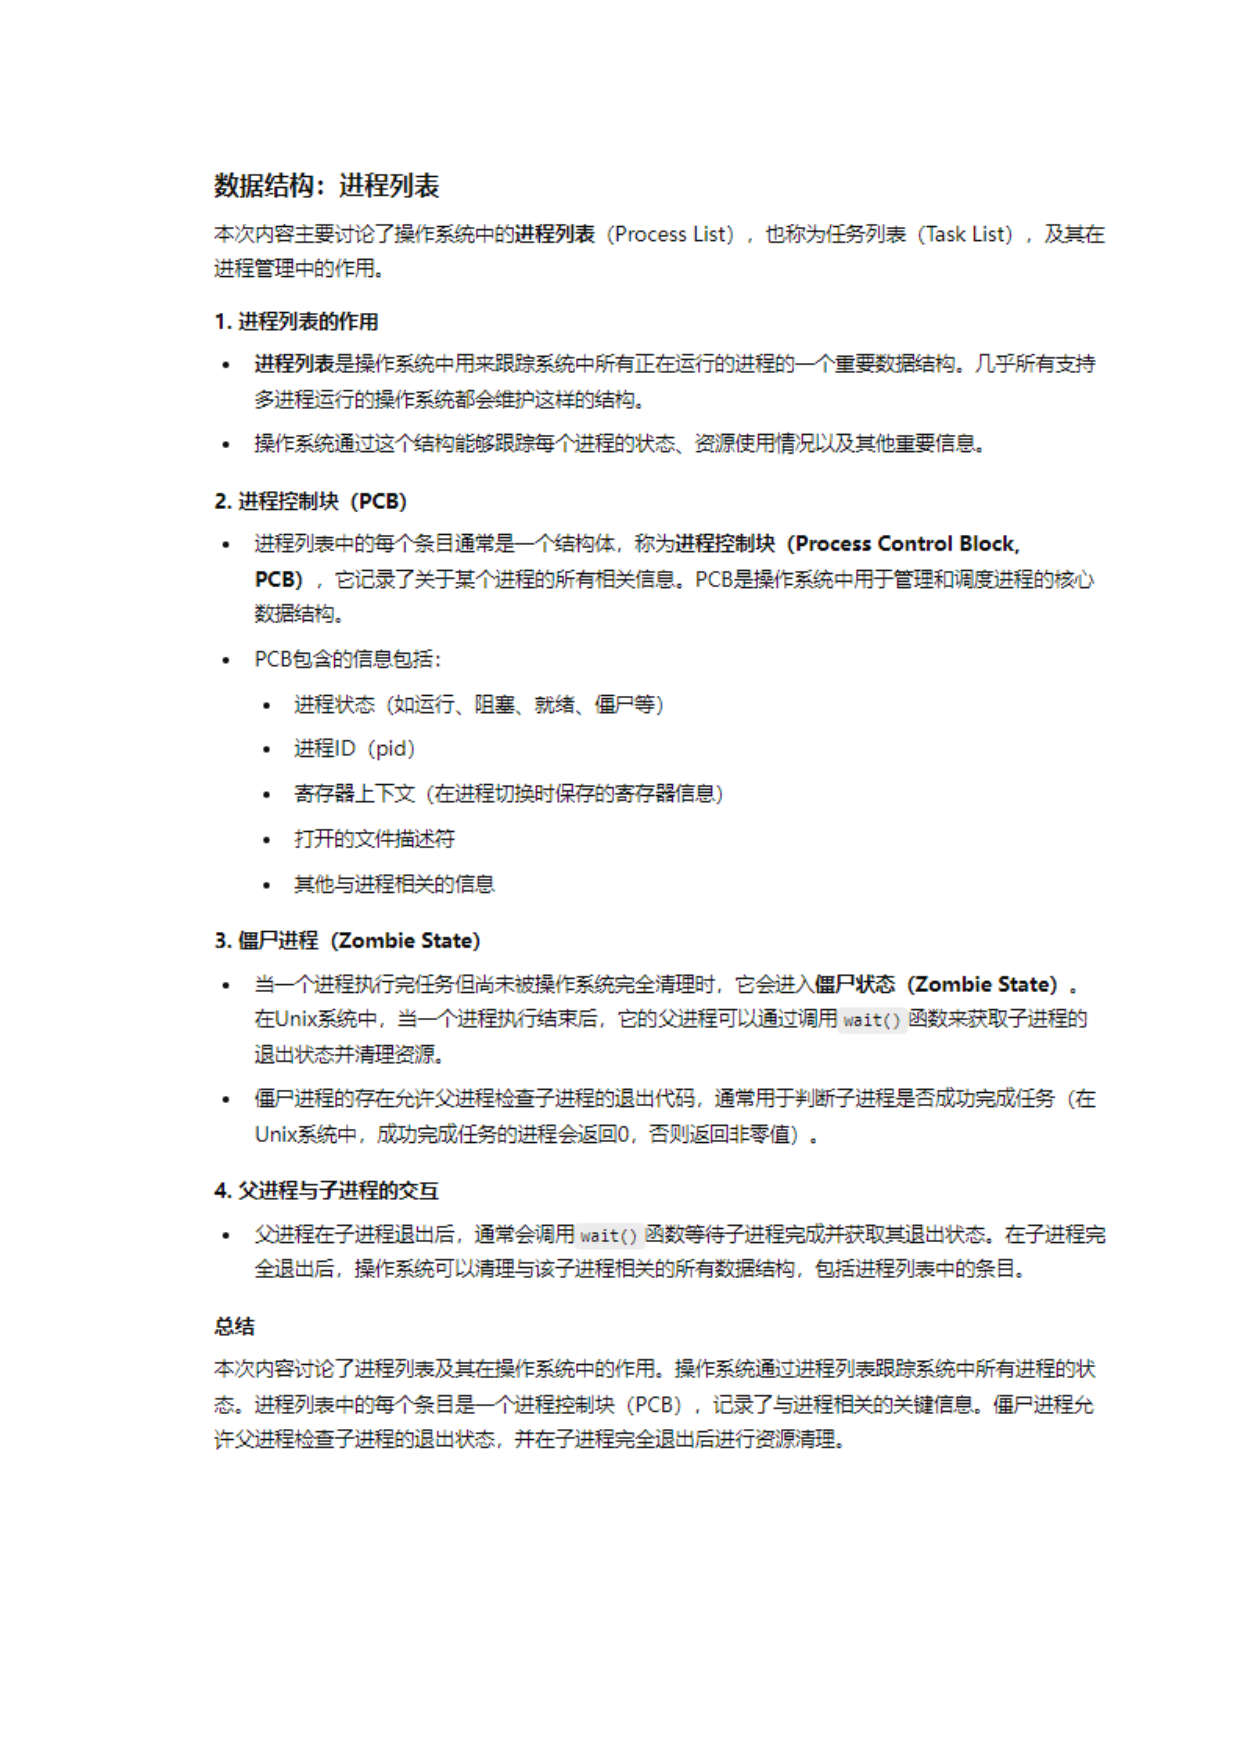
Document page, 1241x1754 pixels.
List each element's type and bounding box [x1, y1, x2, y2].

picture [187, 151, 1218, 1464]
